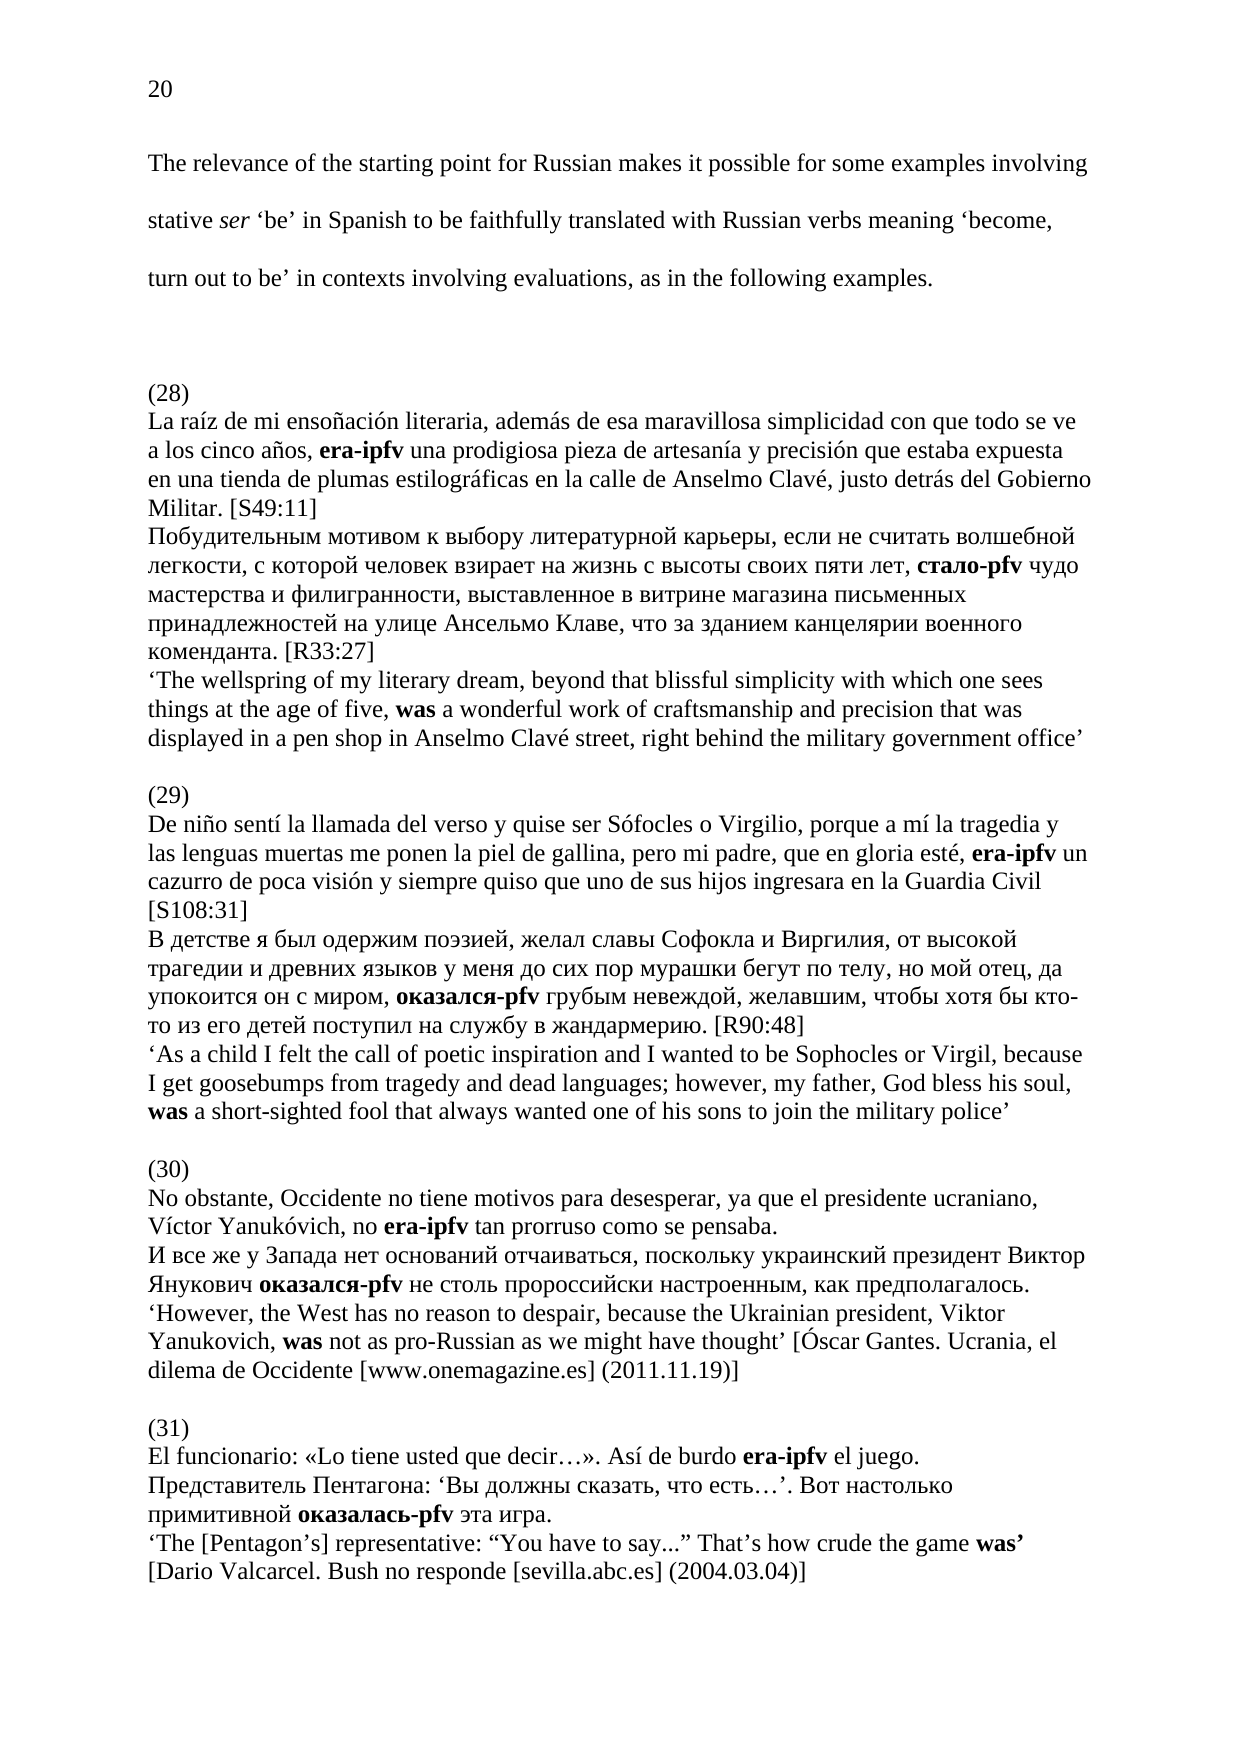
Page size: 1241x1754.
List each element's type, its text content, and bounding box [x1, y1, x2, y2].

text No obstante, Occidente no tiene motivos para desesperar, ya que el presidente ucraniano, Víctor Yanukóvich, no era-ipfv tan prorruso como se pensaba. [148, 1183, 1093, 1240]
text ‘However, the West has no reason to despair, because the Ukrainian president, Viktor Yanukovich, was not as pro-Russian as we might have thought’ [Óscar Gantes. Ucrania, el dilema de Occidente [www.onemagazine.es] (2011.11.19)] [148, 1298, 1093, 1384]
text (30) [148, 1154, 1093, 1183]
text ‘The wellspring of my literary dream, beyond that blissful simplicity with which one sees things at the age of five, was a wonderful work of craftsmanship and precision that was displayed in a pen shop in Anselmo Clavé street, right behind the military government office’ [148, 665, 1093, 751]
text В детстве я был одержим поэзией, желал славы Софокла и Виргилия, от высокой трагедии и древних языков у меня до сих пор мурашки бегут по телу, но мой отец, да упокоится он с миром, оказался-pfv грубым невеждой, желавшим, чтобы хотя бы кто-то из его детей поступил на службу в жандармерию. [R90:48] [148, 924, 1093, 1039]
text Побудительным мотивом к выбору литературной карьеры, если не считать волшебной легкости, с которой человек взирает на жизнь с высоты своих пяти лет, стало-pfv чудо мастерства и филигранности, выставленное в витрине магазина письменных принадлежностей на улице Ансельмо Клаве, что за зданием канцелярии военного коменданта. [R33:27] [148, 521, 1093, 665]
text Представитель Пентагона: ‘Вы должны сказать, что есть…’. Вот настолько примитивной оказалась-pfv эта игра. [148, 1470, 1093, 1528]
text (31) [148, 1413, 1093, 1441]
text И все же у Запада нет оснований отчаиваться, поскольку украинский президент Виктор Янукович оказался-pfv не столь пророссийски настроенным, как предполагалось. [148, 1240, 1093, 1298]
text ‘The [Pentagon’s] representative: “You have to say...” That’s how crude the game was’ [Dario Valcarcel. Bush no responde [sevilla.abc.es] (2004.03.04)] [148, 1528, 1093, 1585]
text ‘As a child I felt the call of poetic inspiration and I wanted to be Sophocles or Virgil, because I get goosebumps from tragedy and dead languages; however, my father, God bless his soul, was a short-sighted fool that always wanted one of his sons to join the military police’ [148, 1039, 1093, 1125]
text La raíz de mi ensoñación literaria, además de esa maravillosa simplicidad con que todo se ve a los cinco años, era-ipfv una prodigiosa pieza de artesanía y precisión que estaba expuesta en una tienda de plumas estilográficas en la calle de Anselmo Clavé, justo detrás del Gobierno Militar. [S49:11] [148, 406, 1093, 521]
text (28) [148, 378, 1093, 406]
text (29) [148, 780, 1093, 809]
text The relevance of the starting point for Russian makes it possible for some examples involving stative ser ‘be’ in Spanish to be faithfully translated with Russian verbs meaning ‘become, turn out to be’ in contexts involving evaluations, as in the following examples. [148, 148, 1093, 291]
text De niño sentí la llamada del verso y quise ser Sófocles o Virgilio, porque a mí la tragedia y las lenguas muertas me ponen la piel de gallina, pero mi padre, que en gloria esté, era-ipfv un cazurro de poca visión y siempre quiso que uno de sus hijos ingresara en la Guardia Civil [S108:31] [148, 809, 1093, 924]
text El funcionario: «Lo tiene usted que decir…». Así de burdo era-ipfv el juego. [148, 1441, 1093, 1470]
